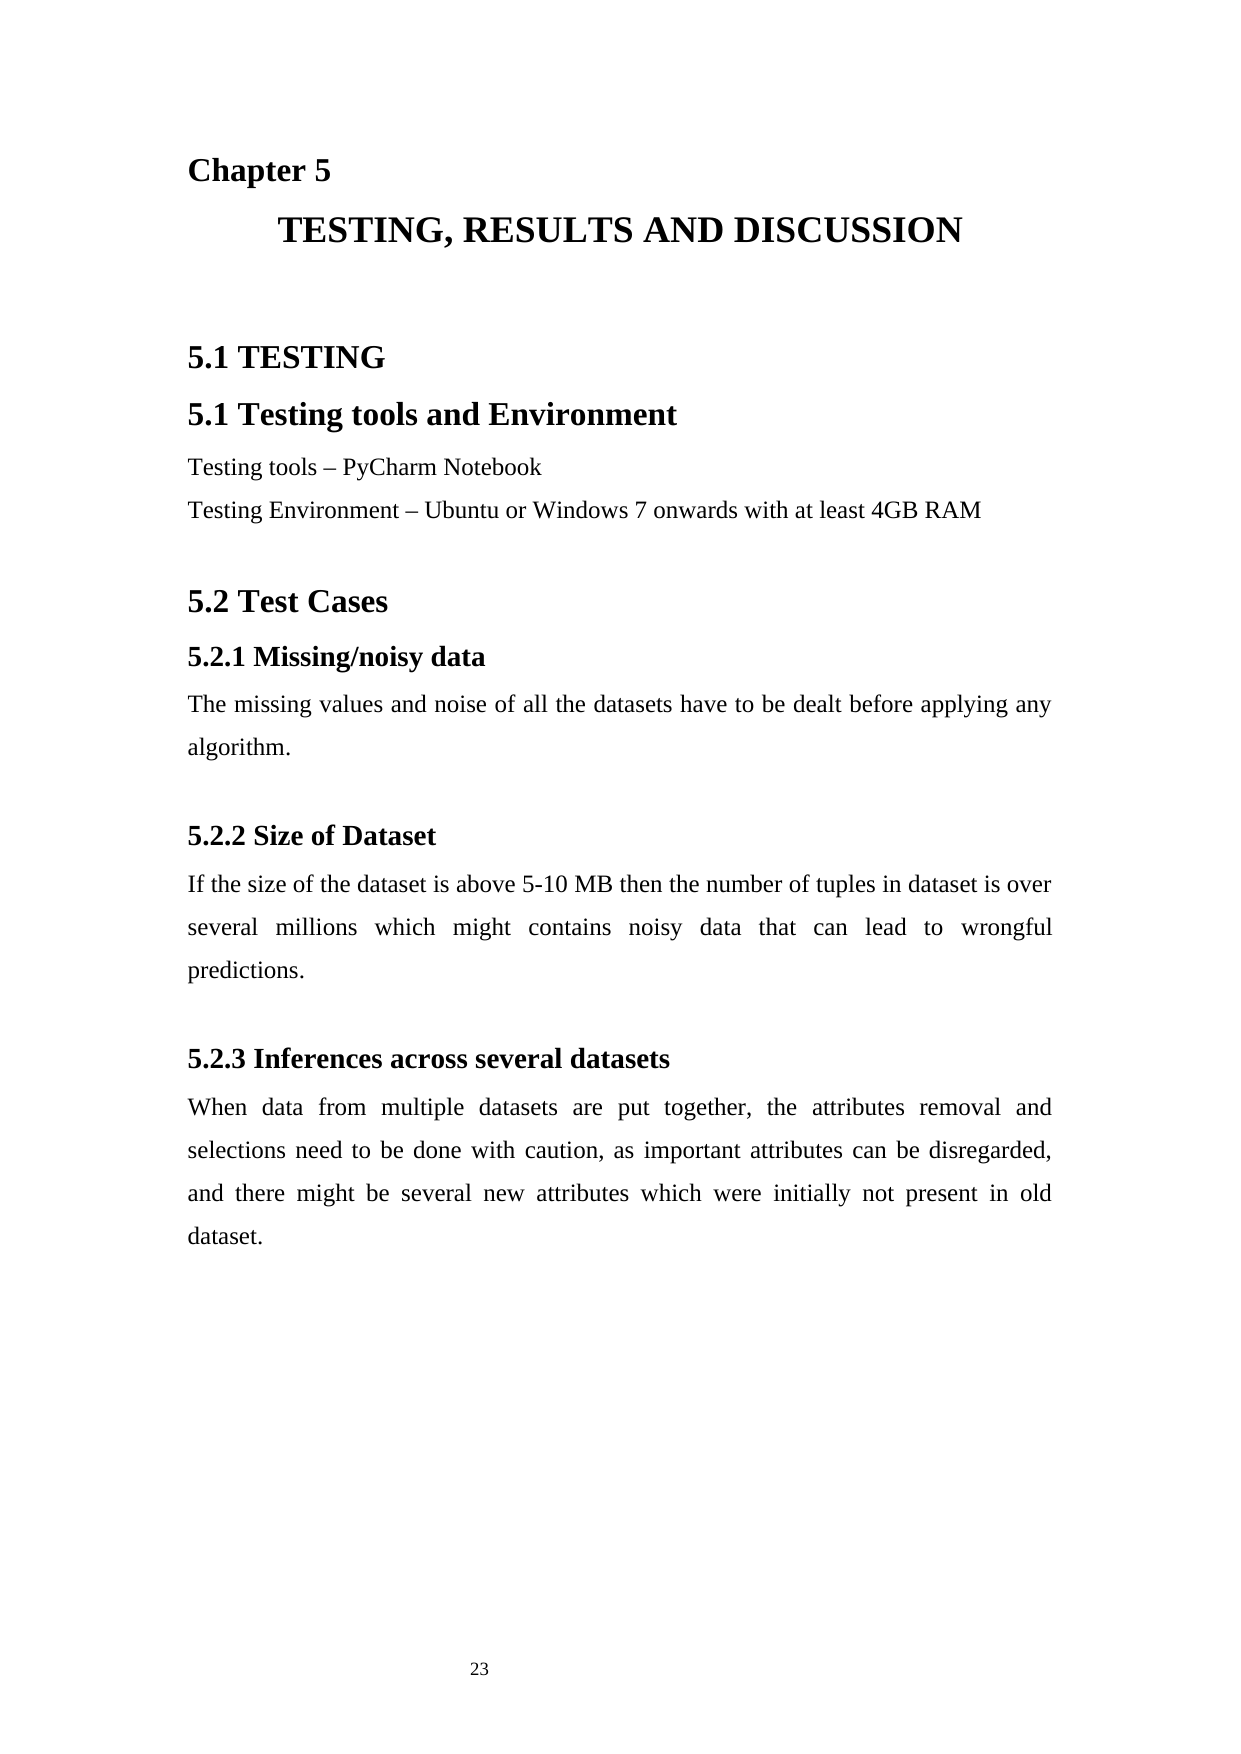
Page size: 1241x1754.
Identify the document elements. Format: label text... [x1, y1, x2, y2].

text If the size of the dataset is above 5-10 MB then the number of tuples in dataset is over several millions which might contains noisy data that can lead to wrongful predictions. [187, 869, 1053, 984]
text 5.2.1 Missing/noisy data [187, 639, 1053, 672]
text 5.2.2 Size of Dataset [187, 818, 1053, 852]
text When data from multiple datasets are put together, the attributes removal and selections need to be done with caution, as important attributes can be disregarded, and there might be several new attributes which were initially not present in old dataset. [187, 1092, 1053, 1250]
text 5.2.3 Inferences across several datasets [187, 1041, 1053, 1075]
text Chapter 5 [187, 150, 1053, 188]
list 5.1 TESTING [187, 337, 1053, 375]
text 5.2 Test Cases [187, 581, 1053, 619]
list TESTING, RESULTS AND DISCUSSION [187, 207, 1053, 251]
text Testing tools – PyCharm Notebook [187, 452, 1053, 481]
text The missing values and noise of all the datasets have to be dealt before applying any algorithm. [187, 689, 1053, 761]
text Testing Environment – Ubuntu or Windows 7 onwards with at least 4GB RAM [187, 495, 1053, 524]
text 5.1 Testing tools and Environment [187, 394, 1053, 433]
